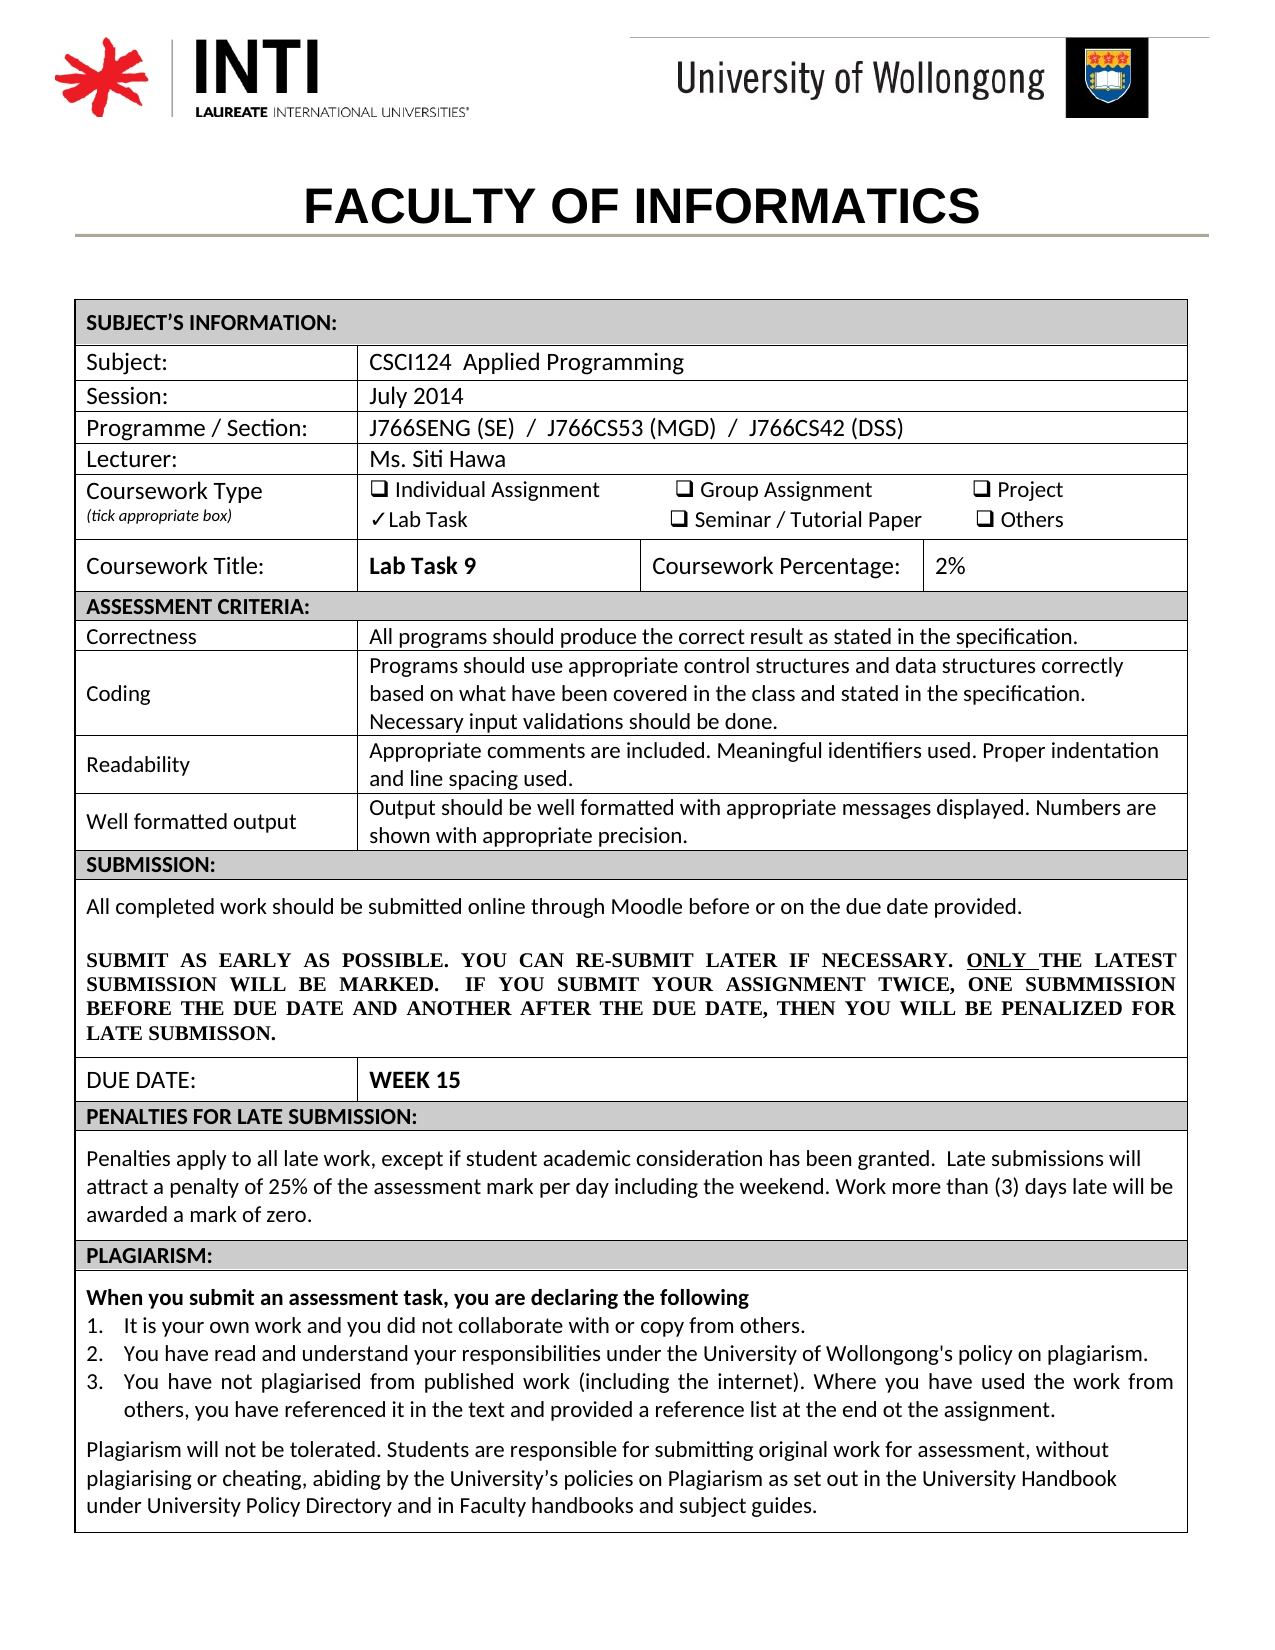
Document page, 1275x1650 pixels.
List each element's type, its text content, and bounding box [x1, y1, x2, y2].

table_cell Lab Task 9 [358, 540, 640, 591]
table_cell Correctness [76, 621, 357, 650]
table_cell Ms. Siti Hawa [358, 444, 1187, 474]
table_cell Programs should use appropriate control structures and data structures correctly based on what have been covered in the class and stated in the specification. Necessary input validations should be done. [358, 651, 1187, 735]
table_cell Appropriate comments are included. Meaningful identifiers used. Proper indentation and line spacing used. [358, 736, 1187, 792]
text FACULTY OF INFORMATICS [75, 176, 1209, 233]
table_cell Coding [76, 651, 357, 735]
table_cell PENALTIES FOR LATE SUBMISSION: [76, 1102, 1187, 1130]
table_cell July 2014 [358, 381, 1187, 411]
table_cell Session: [76, 381, 357, 411]
table_cell Well formatted output [76, 794, 357, 849]
table_cell J766SENG (SE) / J766CS53 (MGD) / J766CS42 (DSS) [358, 412, 1187, 443]
table_cell All completed work should be submitted online through Moodle before or on the due date provided. SUBMIT AS EARLY AS POSSIBLE. YOU CAN RE-SUBMIT LATER IF NECESSARY. ONLY THE LATEST SUBMISSION WILL BE MARKED. IF YOU SUBMIT YOUR ASSIGNMENT TWICE, ONE SUBMMISSION BEFORE THE DUE DATE AND ANOTHER AFTER THE DUE DATE, THEN YOU WILL BE PENALIZED FOR LATE SUBMISSON. [76, 880, 1187, 1057]
table_cell WEEK 15 [358, 1058, 1187, 1101]
table_cell 2% [924, 540, 1187, 591]
table_cell Programme / Section: [76, 412, 357, 443]
table_cell CSCI124 Applied Programming [358, 346, 1187, 379]
table_cell Lecturer: [76, 444, 357, 474]
table_cell Coursework Percentage: [641, 540, 923, 591]
table_cell Output should be well formatted with appropriate messages displayed. Numbers are shown with appropriate precision. [358, 794, 1187, 849]
table_cell ASSESSMENT CRITERIA: [76, 592, 1187, 620]
table_header SUBJECT’S INFORMATION: [76, 300, 1187, 344]
table_cell Penalties apply to all late work, except if student academic consideration has been granted. Late submissions will attract a penalty of 25% of the assessment mark per day including the weekend. Work more than (3) days late will be awarded a mark of zero. [76, 1131, 1187, 1240]
picture [54, 37, 469, 116]
table_cell Subject: [76, 346, 357, 379]
table_cell Coursework Type (tick appropriate box) [76, 475, 357, 539]
table_cell Coursework Title: [76, 540, 357, 591]
table_cell When you submit an assessment task, you are declaring the following It is your own work and you did not collaborate with or copy from others. You have read and understand your responsibilities under the University of Wollongong's policy on plagiarism. You have not plagiarised from published work (including the internet). Where you have used the work from others, you have referenced it in the text and provided a reference list at the end ot the assignment. Plagiarism will not be tolerated. Students are responsible for submitting original work for assessment, without plagiarising or cheating, abiding by the University’s policies on Plagiarism as set out in the University Handbook under University Policy Directory and in Faculty handbooks and subject guides. [76, 1271, 1187, 1532]
table_cell All programs should produce the correct result as stated in the specification. [358, 621, 1187, 650]
table_cell PLAGIARISM: [76, 1241, 1187, 1269]
table_cell SUBMISSION: [76, 851, 1187, 879]
table_cell DUE DATE: [76, 1058, 357, 1101]
table_cell Readability [76, 736, 357, 792]
table_cell Individual Assignment Group Assignment Project ✓Lab Task Seminar / Tutorial Paper Others [358, 475, 1187, 539]
